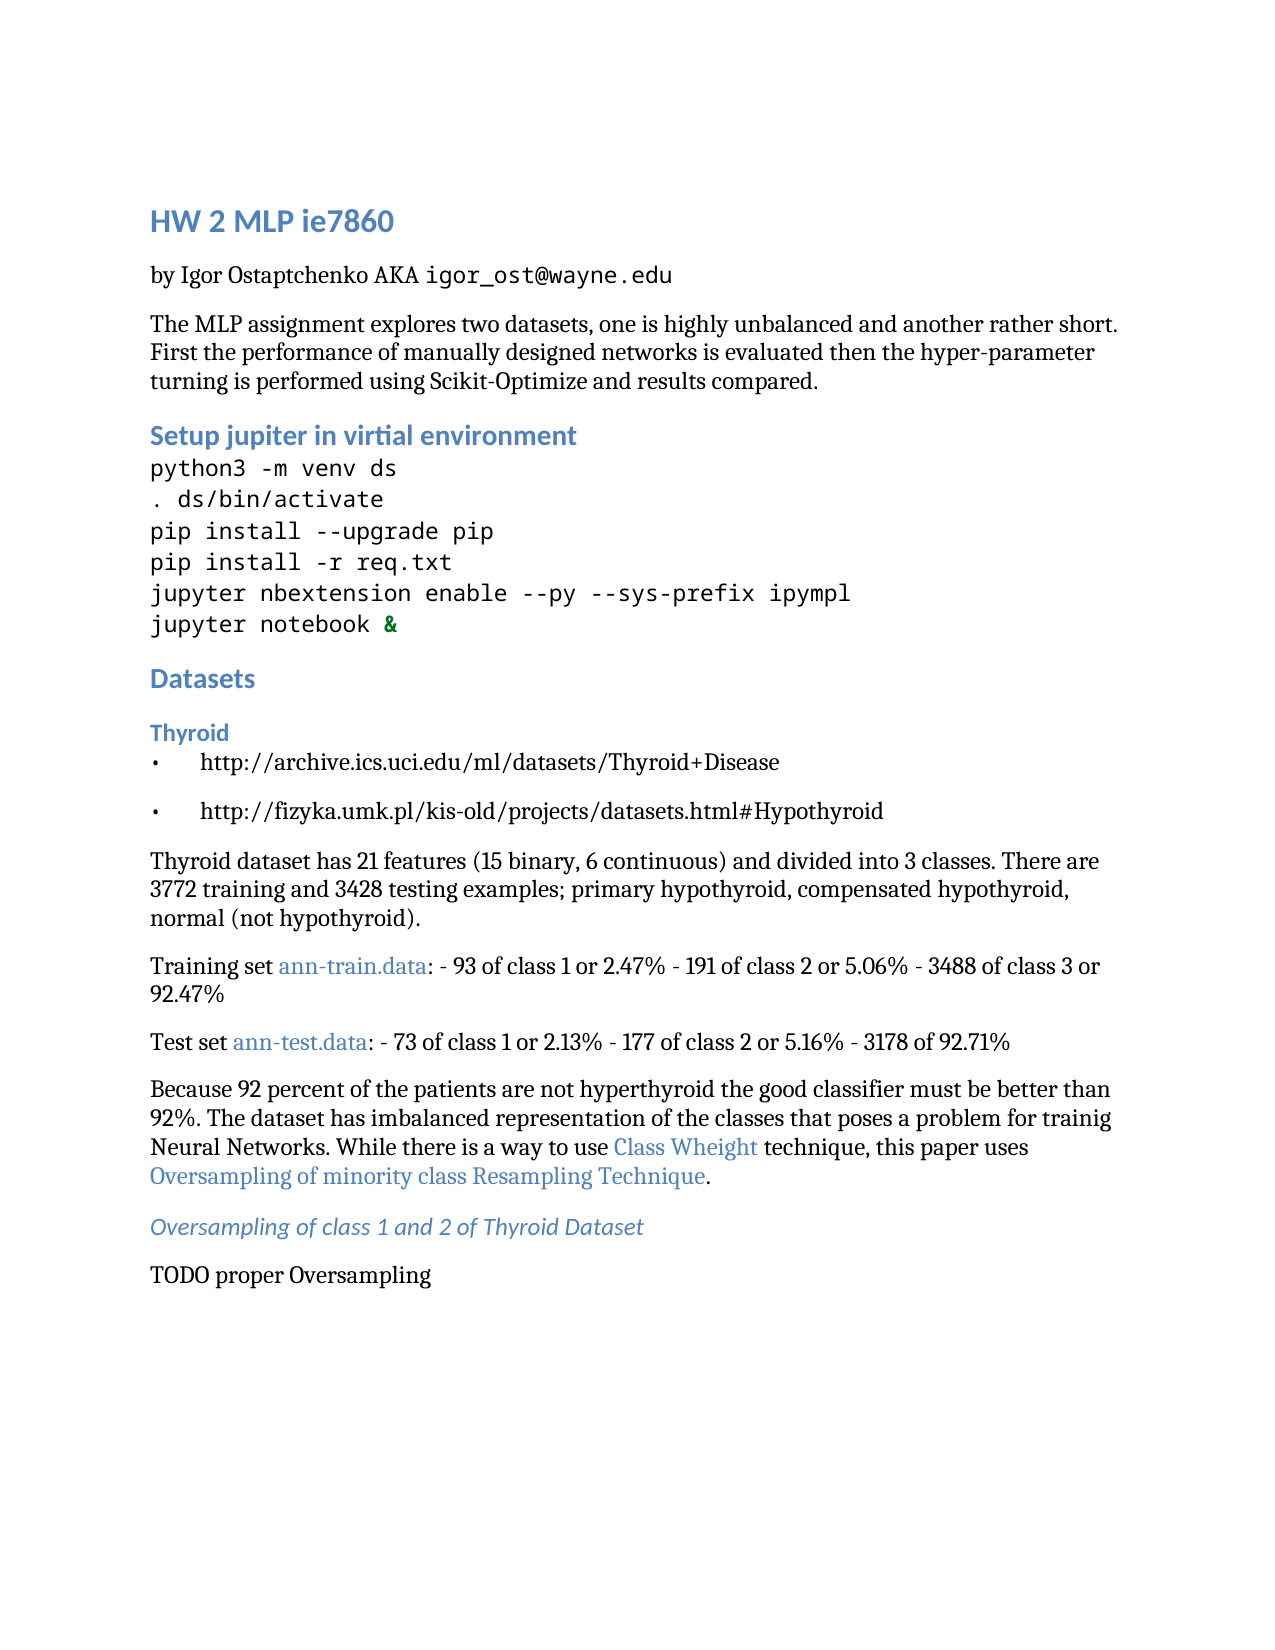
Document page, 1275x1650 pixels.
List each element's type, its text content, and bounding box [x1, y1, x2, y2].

list http://archive.ics.uci.edu/ml/datasets/Thyroid+Disease [150, 747, 1125, 776]
text Test set ann-test.data: - 73 of class 1 or 2.13% - 177 of class 2 or 5.16% - 3178 of 92.71% [150, 1028, 1125, 1057]
text Training set ann-train.data: - 93 of class 1 or 2.47% - 191 of class 2 or 5.06% - 3488 of class 3 or 92.47% [150, 952, 1125, 1009]
subtitle Thyroid [150, 717, 1125, 747]
subtitle Setup jupiter in virtial environment [150, 417, 1125, 452]
list http://fizyka.umk.pl/kis-old/projects/datasets.html#Hypothyroid [150, 797, 1125, 826]
subtitle Oversampling of class 1 and 2 of Thyroid Dataset [150, 1211, 1125, 1242]
subtitle HW 2 MLP ie7860 [150, 200, 1125, 241]
text by Igor Ostaptchenko AKA igor_ost@wayne.edu [150, 259, 1125, 291]
text Because 92 percent of the patients are not hyperthyroid the good classifier must be better than 92%. The dataset has imbalanced representation of the classes that poses a problem for trainig Neural Networks. While there is a way to use Class Wheight technique, this paper uses Oversampling of minority class Resampling Technique. [150, 1075, 1125, 1190]
text Thyroid dataset has 21 features (15 binary, 6 continuous) and divided into 3 classes. There are 3772 training and 3428 testing examples; primary hypothyroid, compensated hypothyroid, normal (not hypothyroid). [150, 847, 1125, 933]
subtitle Datasets [150, 661, 1125, 696]
text python3 -m venv ds . ds/bin/activate pip install --upgrade pip pip install -r req.txt jupyter nbextension enable --py --sys-prefix ipympl jupyter notebook & [150, 452, 1125, 640]
text TODO proper Oversampling [150, 1261, 1125, 1289]
text The MLP assignment explores two datasets, one is highly unbalanced and another rather short. First the performance of manually designed networks is evaluated then the hyper-parameter turning is performed using Scikit-Optimize and results compared. [150, 309, 1125, 396]
